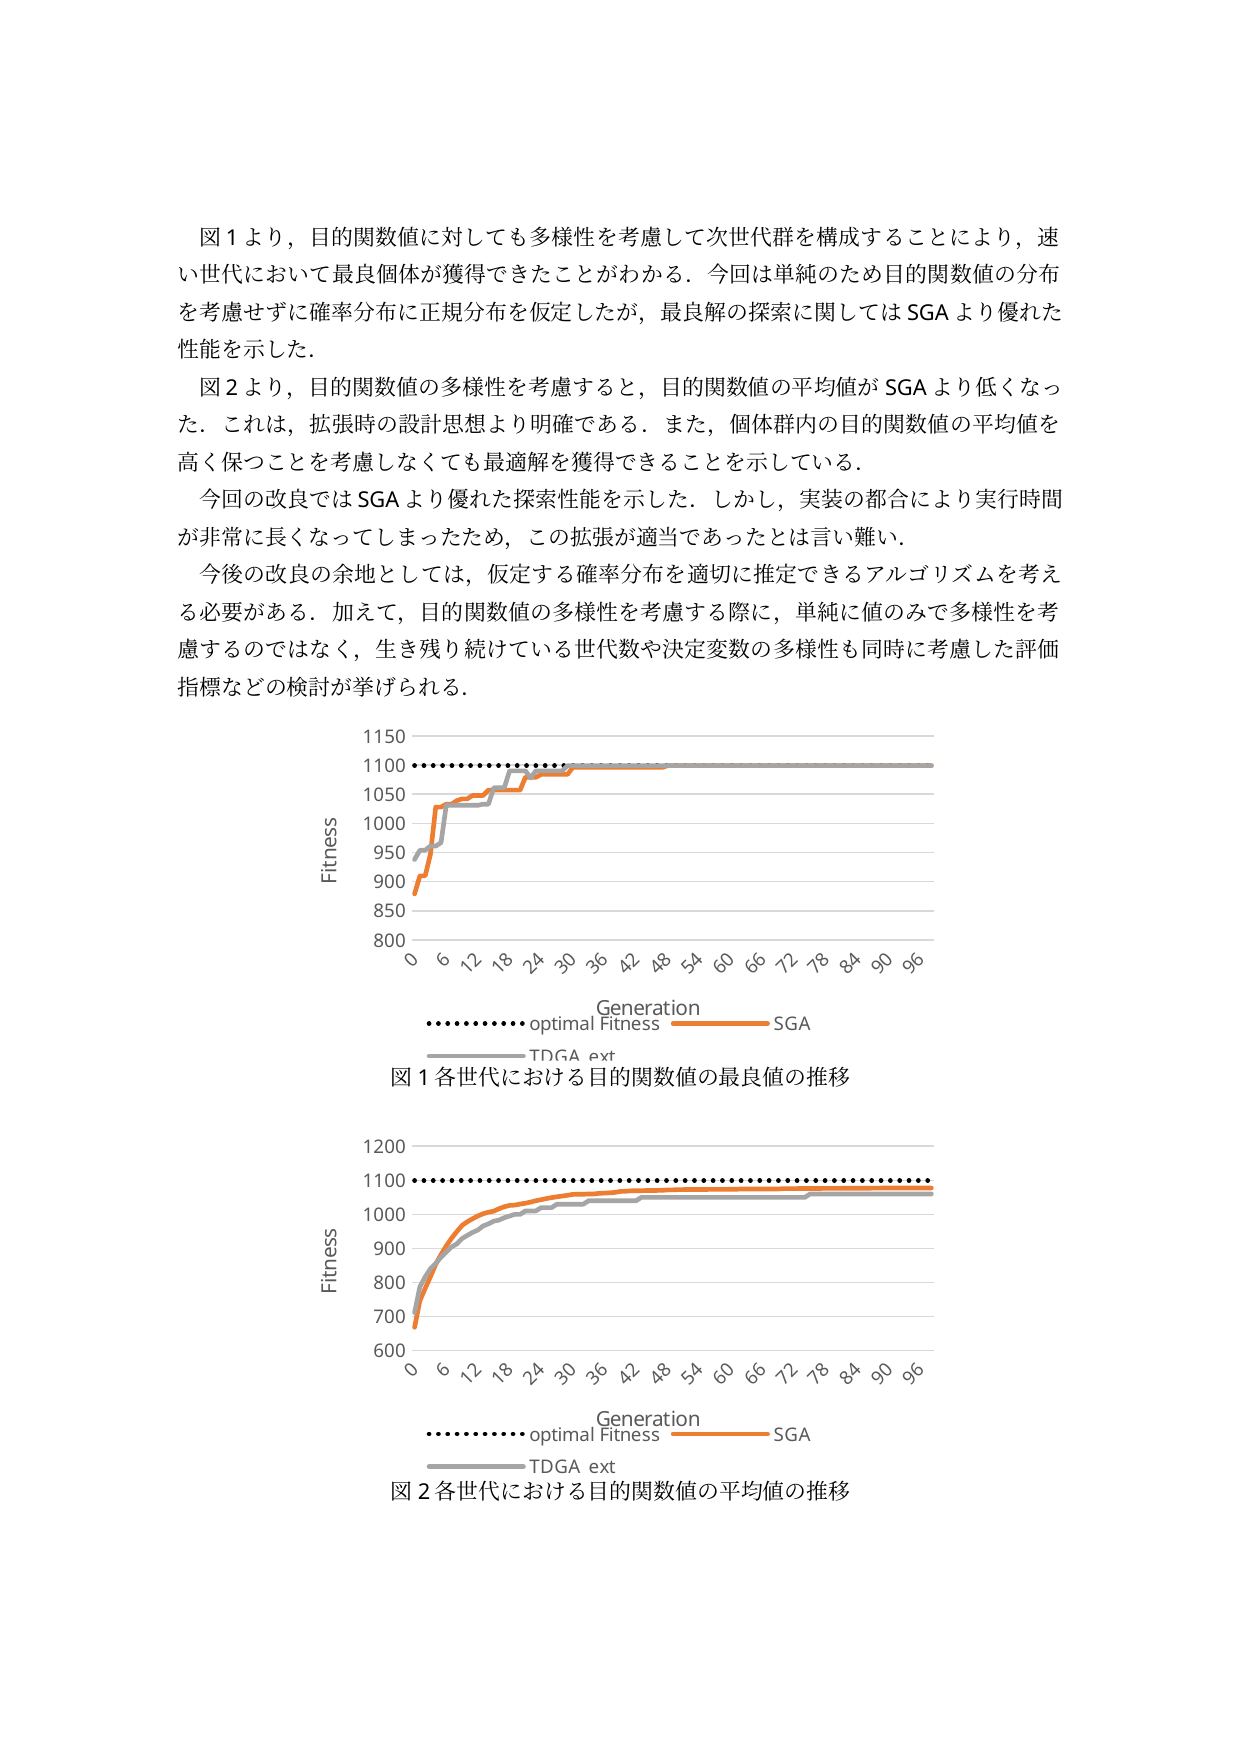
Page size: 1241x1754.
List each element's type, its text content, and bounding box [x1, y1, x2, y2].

text 図2より，目的関数値の多様性を考慮すると，目的関数値の平均値がSGAより低くなった．これは，拡張時の設計思想より明確である．また，個体群内の目的関数値の平均値を高く保つことを考慮しなくても最適解を獲得できることを示している． [177, 367, 1063, 479]
text 今回の改良ではSGAより優れた探索性能を示した．しかし，実装の都合により実行時間が非常に長くなってしまったため，この拡張が適当であったとは言い難い． [177, 479, 1063, 554]
text 図1より，目的関数値に対しても多様性を考慮して次世代群を構成することにより，速い世代において最良個体が獲得できたことがわかる．今回は単純のため目的関数値の分布を考慮せずに確率分布に正規分布を仮定したが，最良解の探索に関してはSGAより優れた性能を示した． [177, 217, 1063, 367]
text 今後の改良の余地としては，仮定する確率分布を適切に推定できるアルゴリズムを考える必要がある．加えて，目的関数値の多様性を考慮する際に，単純に値のみで多様性を考慮するのではなく，生き残り続けている世代数や決定変数の多様性も同時に考慮した評価指標などの検討が挙げられる． [177, 554, 1063, 704]
